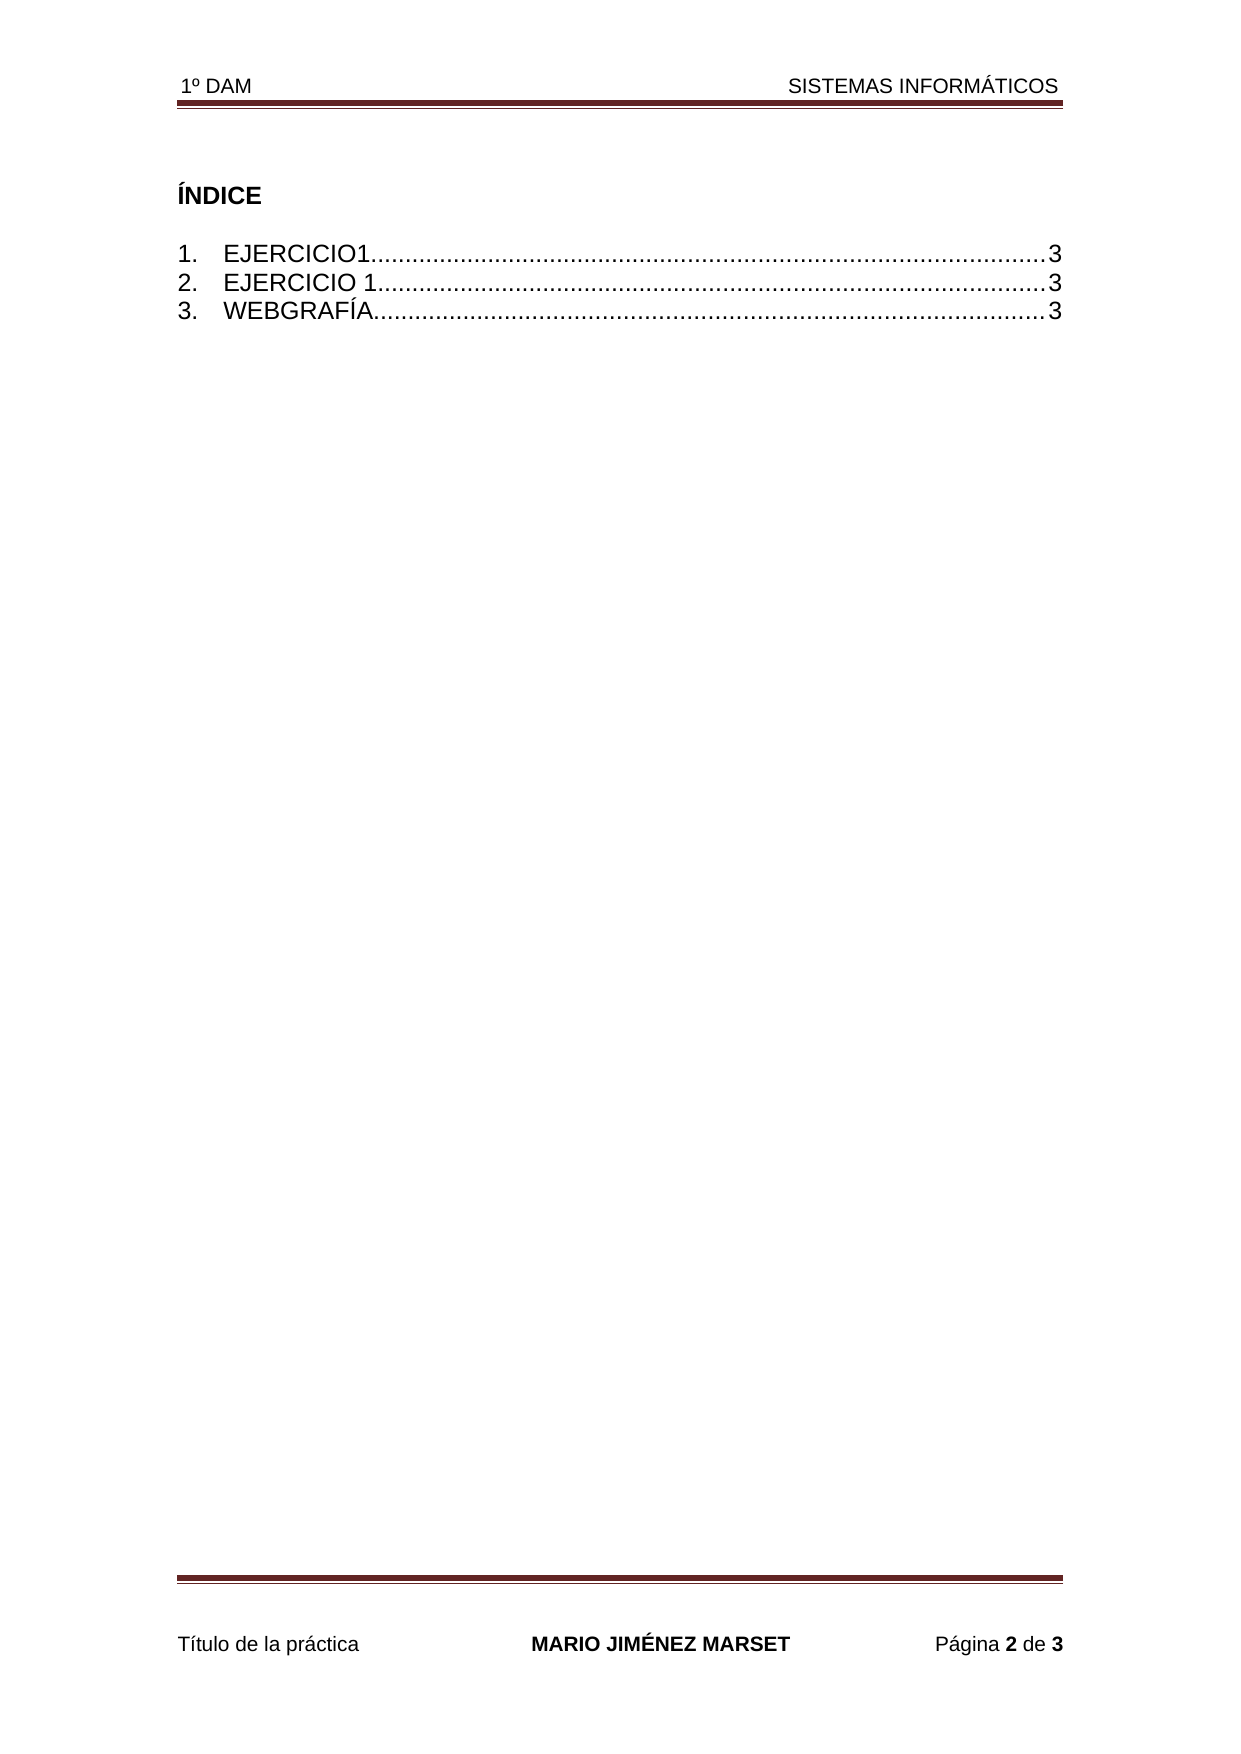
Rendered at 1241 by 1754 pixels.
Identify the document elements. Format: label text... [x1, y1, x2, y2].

text ÍNDICE [177, 181, 1063, 210]
